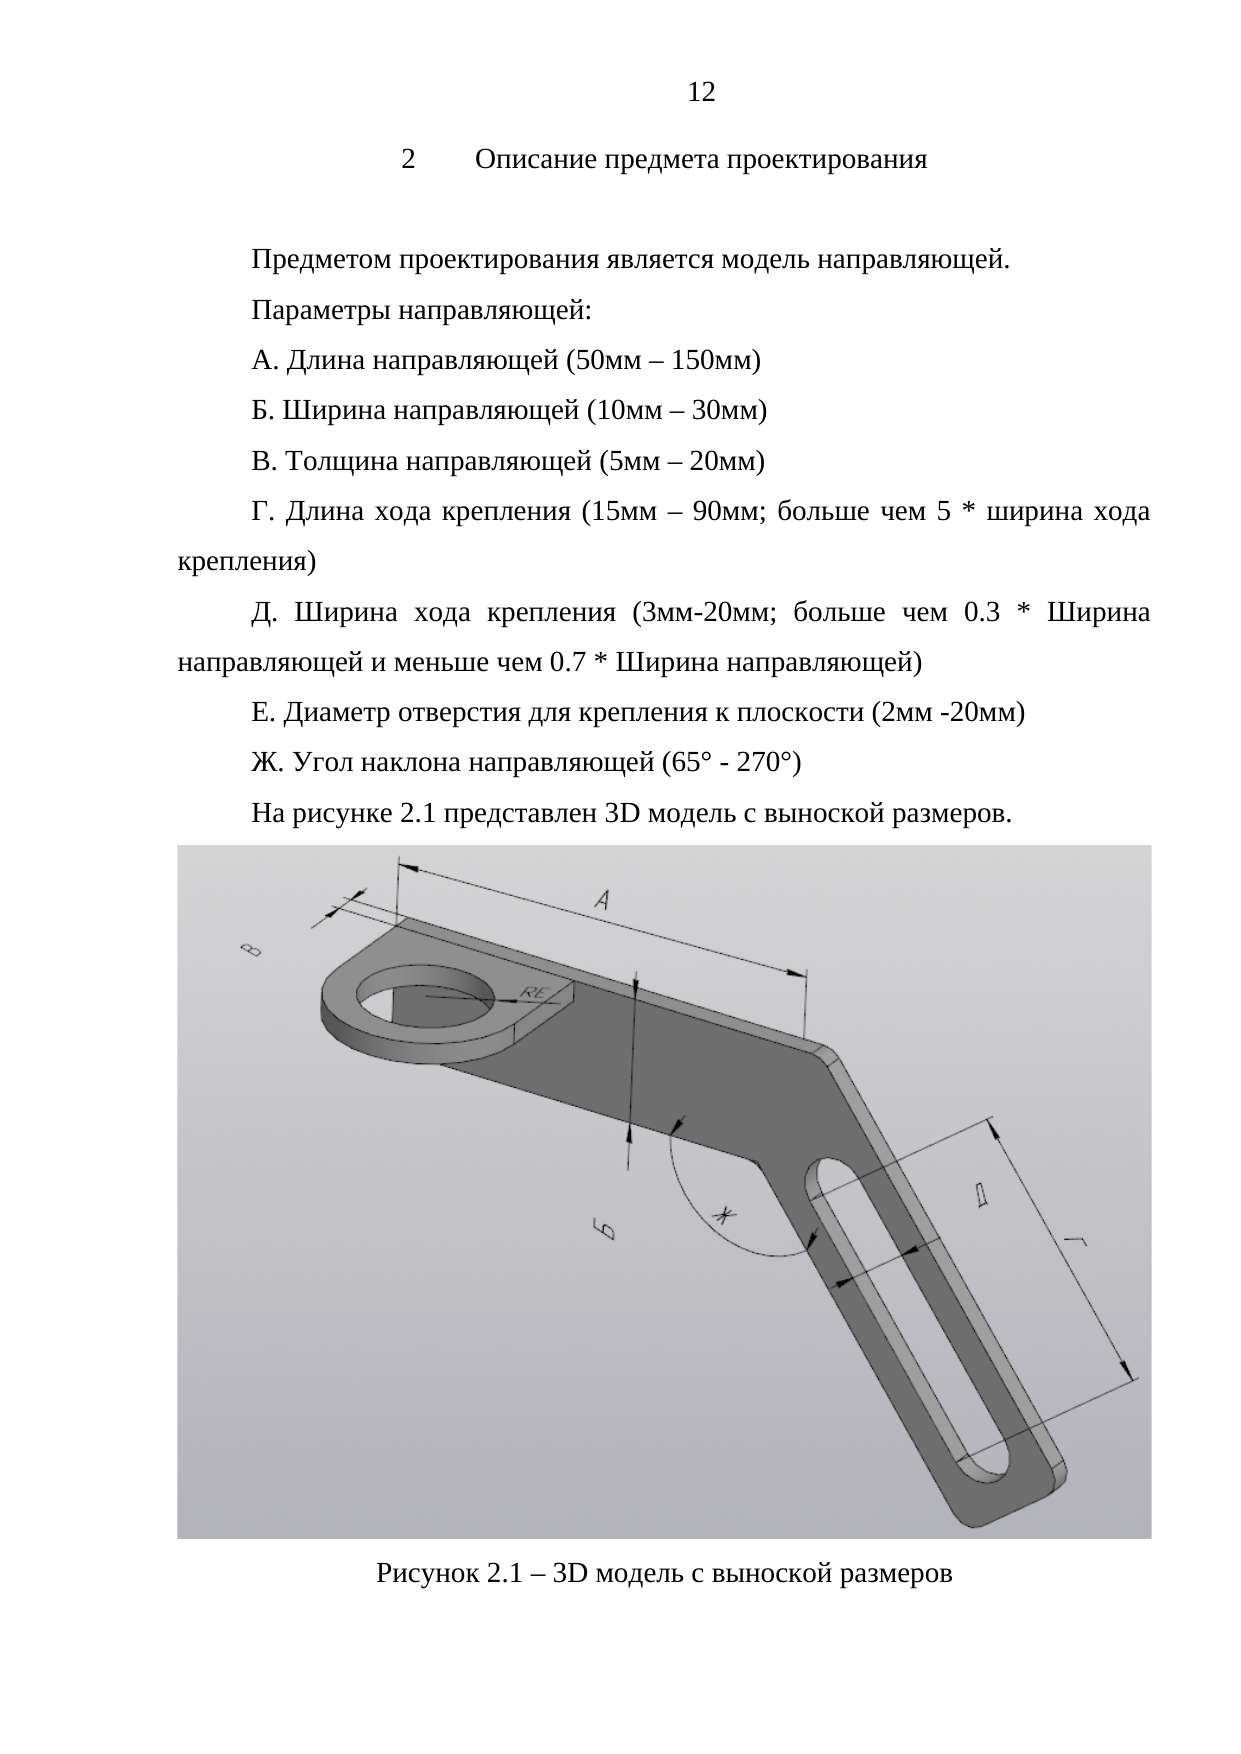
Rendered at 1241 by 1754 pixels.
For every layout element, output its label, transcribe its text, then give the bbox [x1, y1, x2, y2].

picture [177, 845, 1152, 1539]
text А. Длина направляющей (50мм – 150мм) [177, 342, 1152, 376]
text Е. Диаметр отверстия для крепления к плоскости (2мм -20мм) [177, 694, 1152, 728]
text В. Толщина направляющей (5мм – 20мм) [177, 443, 1152, 476]
text На рисунке 2.1 представлен 3D модель с выноской размеров. [177, 795, 1152, 828]
text Г. Длина хода крепления (15мм – 90мм; больше чем 5 * ширина хода крепления) [177, 493, 1152, 577]
text Рисунок 2.1 – 3D модель с выноской размеров [177, 1556, 1152, 1589]
text Параметры направляющей: [177, 292, 1152, 325]
subtitle Описание предмета проектирования [177, 141, 1152, 174]
text Б. Ширина направляющей (10мм – 30мм) [177, 392, 1152, 426]
text Ж. Угол наклона направляющей (65° - 270°) [177, 744, 1152, 778]
text Предметом проектирования является модель направляющей. [177, 241, 1152, 275]
text Д. Ширина хода крепления (3мм-20мм; больше чем 0.3 * Ширина направляющей и меньше чем 0.7 * Ширина направляющей) [177, 594, 1152, 677]
